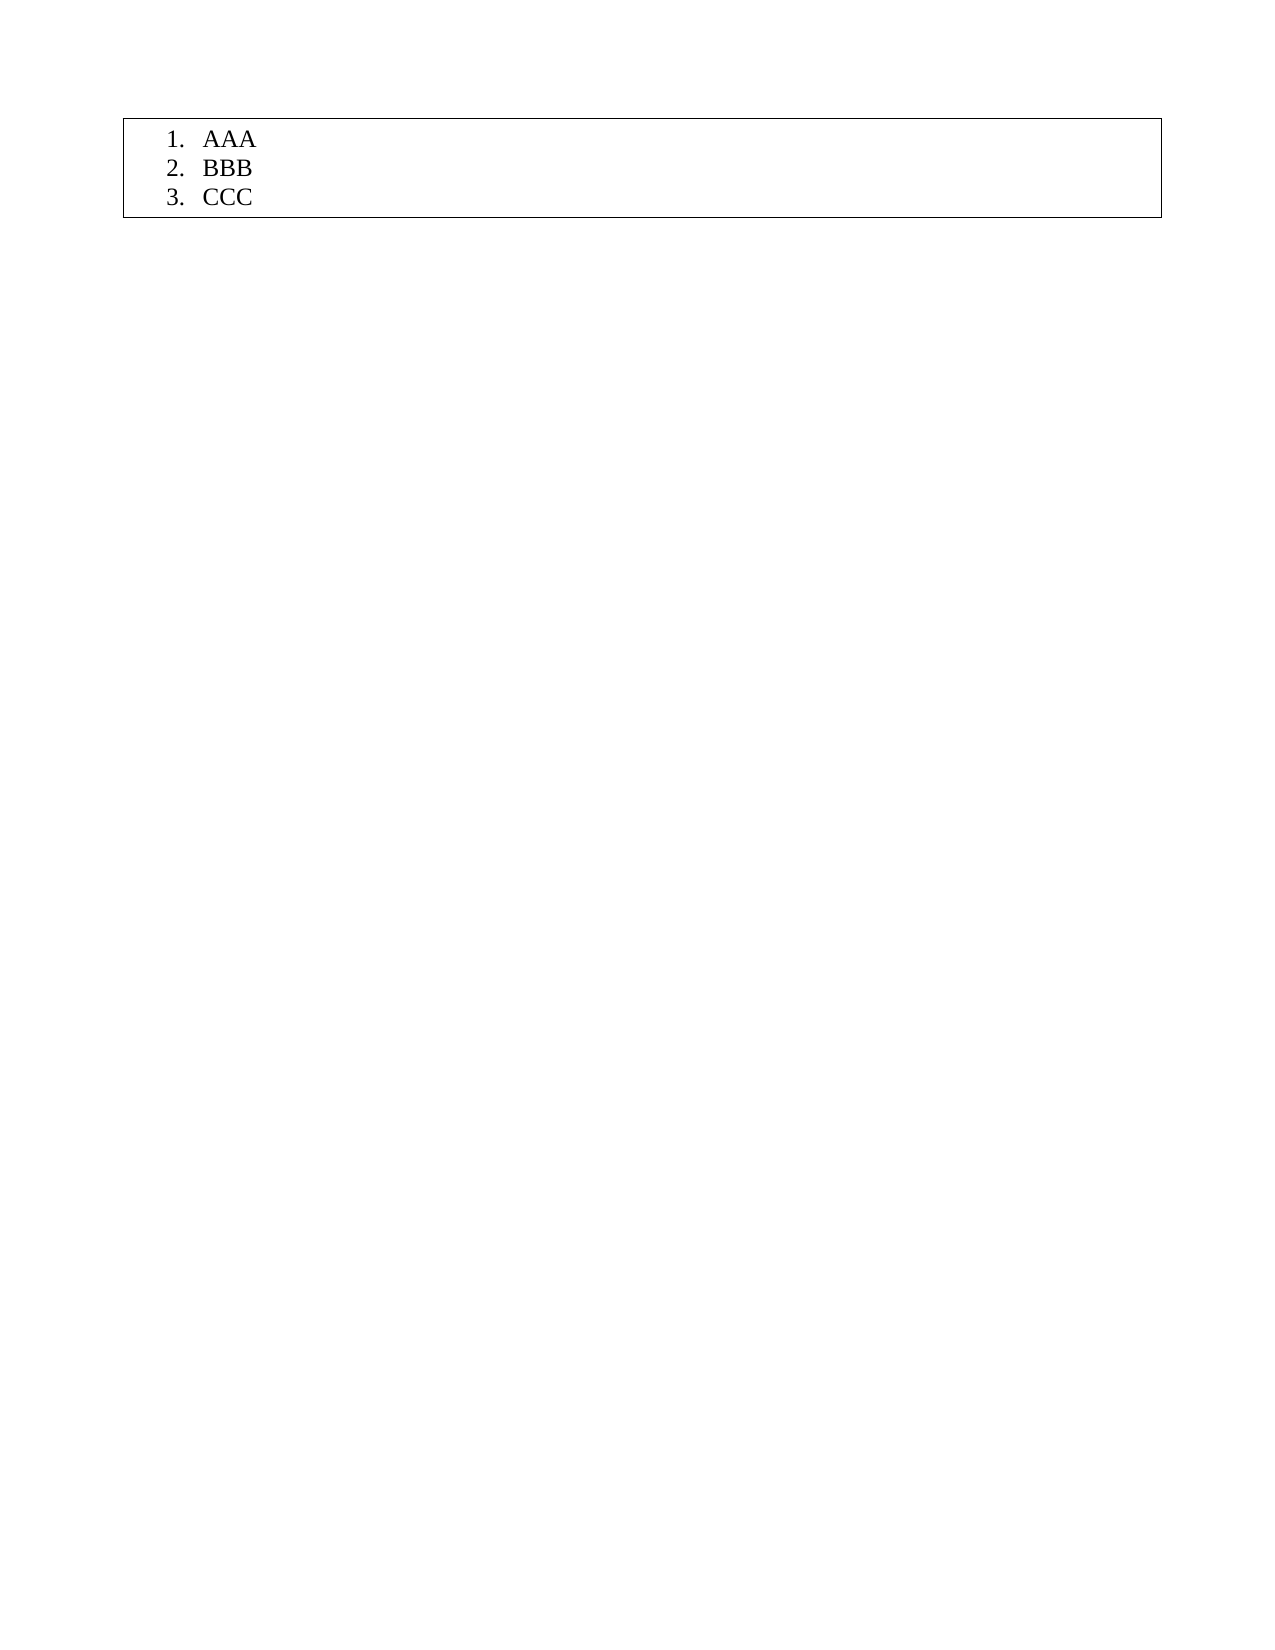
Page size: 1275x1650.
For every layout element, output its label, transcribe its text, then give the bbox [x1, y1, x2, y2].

table_header AAA BBB CCC [124, 119, 1161, 216]
